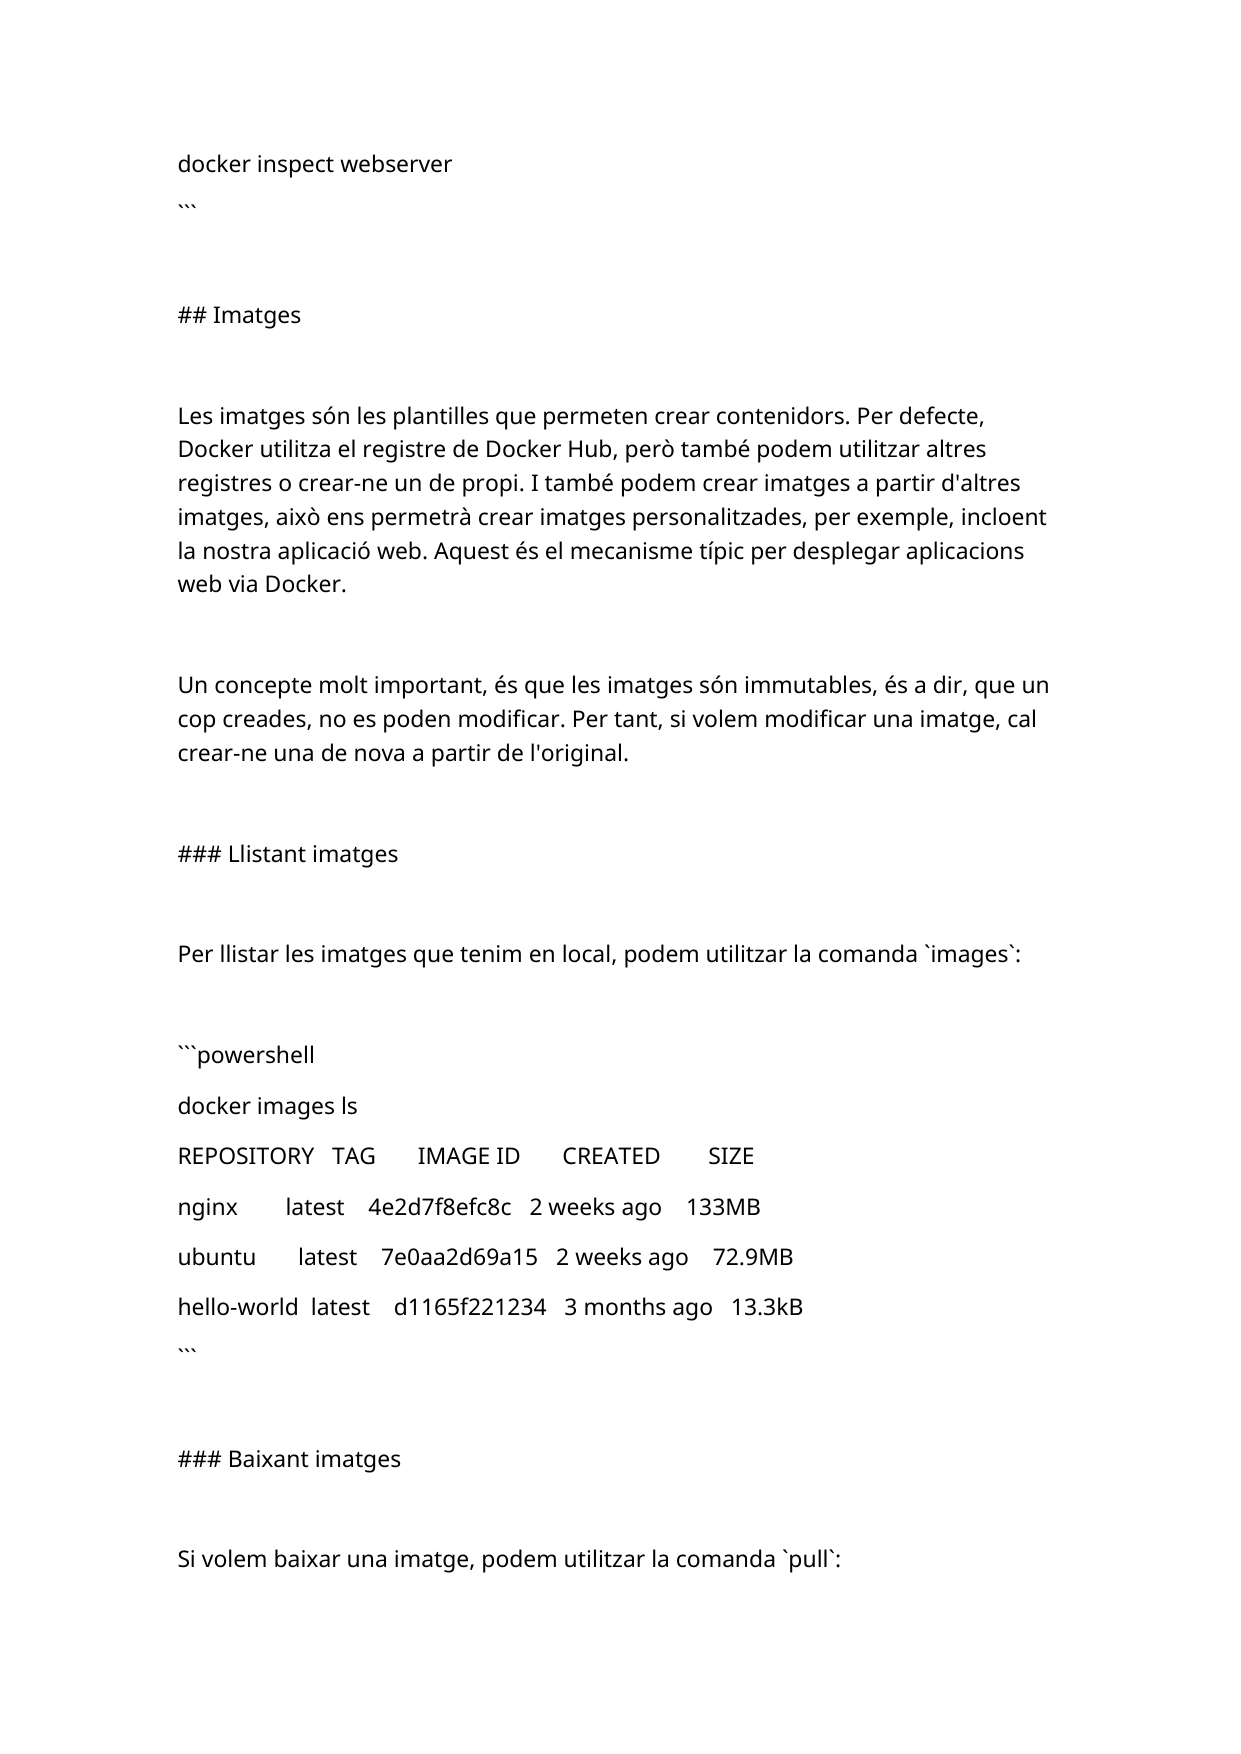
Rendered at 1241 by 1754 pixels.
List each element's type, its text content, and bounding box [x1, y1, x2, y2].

text ``` [177, 1342, 1063, 1373]
text nginx latest 4e2d7f8efc8c 2 weeks ago 133MB [177, 1191, 1063, 1222]
text docker inspect webserver [177, 148, 1063, 179]
text ## Imatges [177, 299, 1063, 330]
text Si volem baixar una imatge, podem utilitzar la comanda `pull`: [177, 1543, 1063, 1575]
text Un concepte molt important, és que les imatges són immutables, és a dir, que un cop creades, no es poden modificar. Per tant, si volem modificar una imatge, cal crear-ne una de nova a partir de l'original. [177, 669, 1063, 768]
text ``` [177, 198, 1063, 229]
text ubuntu latest 7e0aa2d69a15 2 weeks ago 72.9MB [177, 1241, 1063, 1272]
text Per llistar les imatges que tenim en local, podem utilitzar la comanda `images`: [177, 938, 1063, 970]
text docker images ls [177, 1090, 1063, 1121]
text ### Baixant imatges [177, 1443, 1063, 1474]
text REPOSITORY TAG IMAGE ID CREATED SIZE [177, 1140, 1063, 1171]
text hello-world latest d1165f221234 3 months ago 13.3kB [177, 1291, 1063, 1323]
text Les imatges són les plantilles que permeten crear contenidors. Per defecte, Docker utilitza el registre de Docker Hub, però també podem utilitzar altres registres o crear-ne un de propi. I també podem crear imatges a partir d'altres imatges, això ens permetrà crear imatges personalitzades, per exemple, incloent la nostra aplicació web. Aquest és el mecanisme típic per desplegar aplicacions web via Docker. [177, 400, 1063, 600]
text ### Llistant imatges [177, 838, 1063, 869]
text ```powershell [177, 1039, 1063, 1071]
